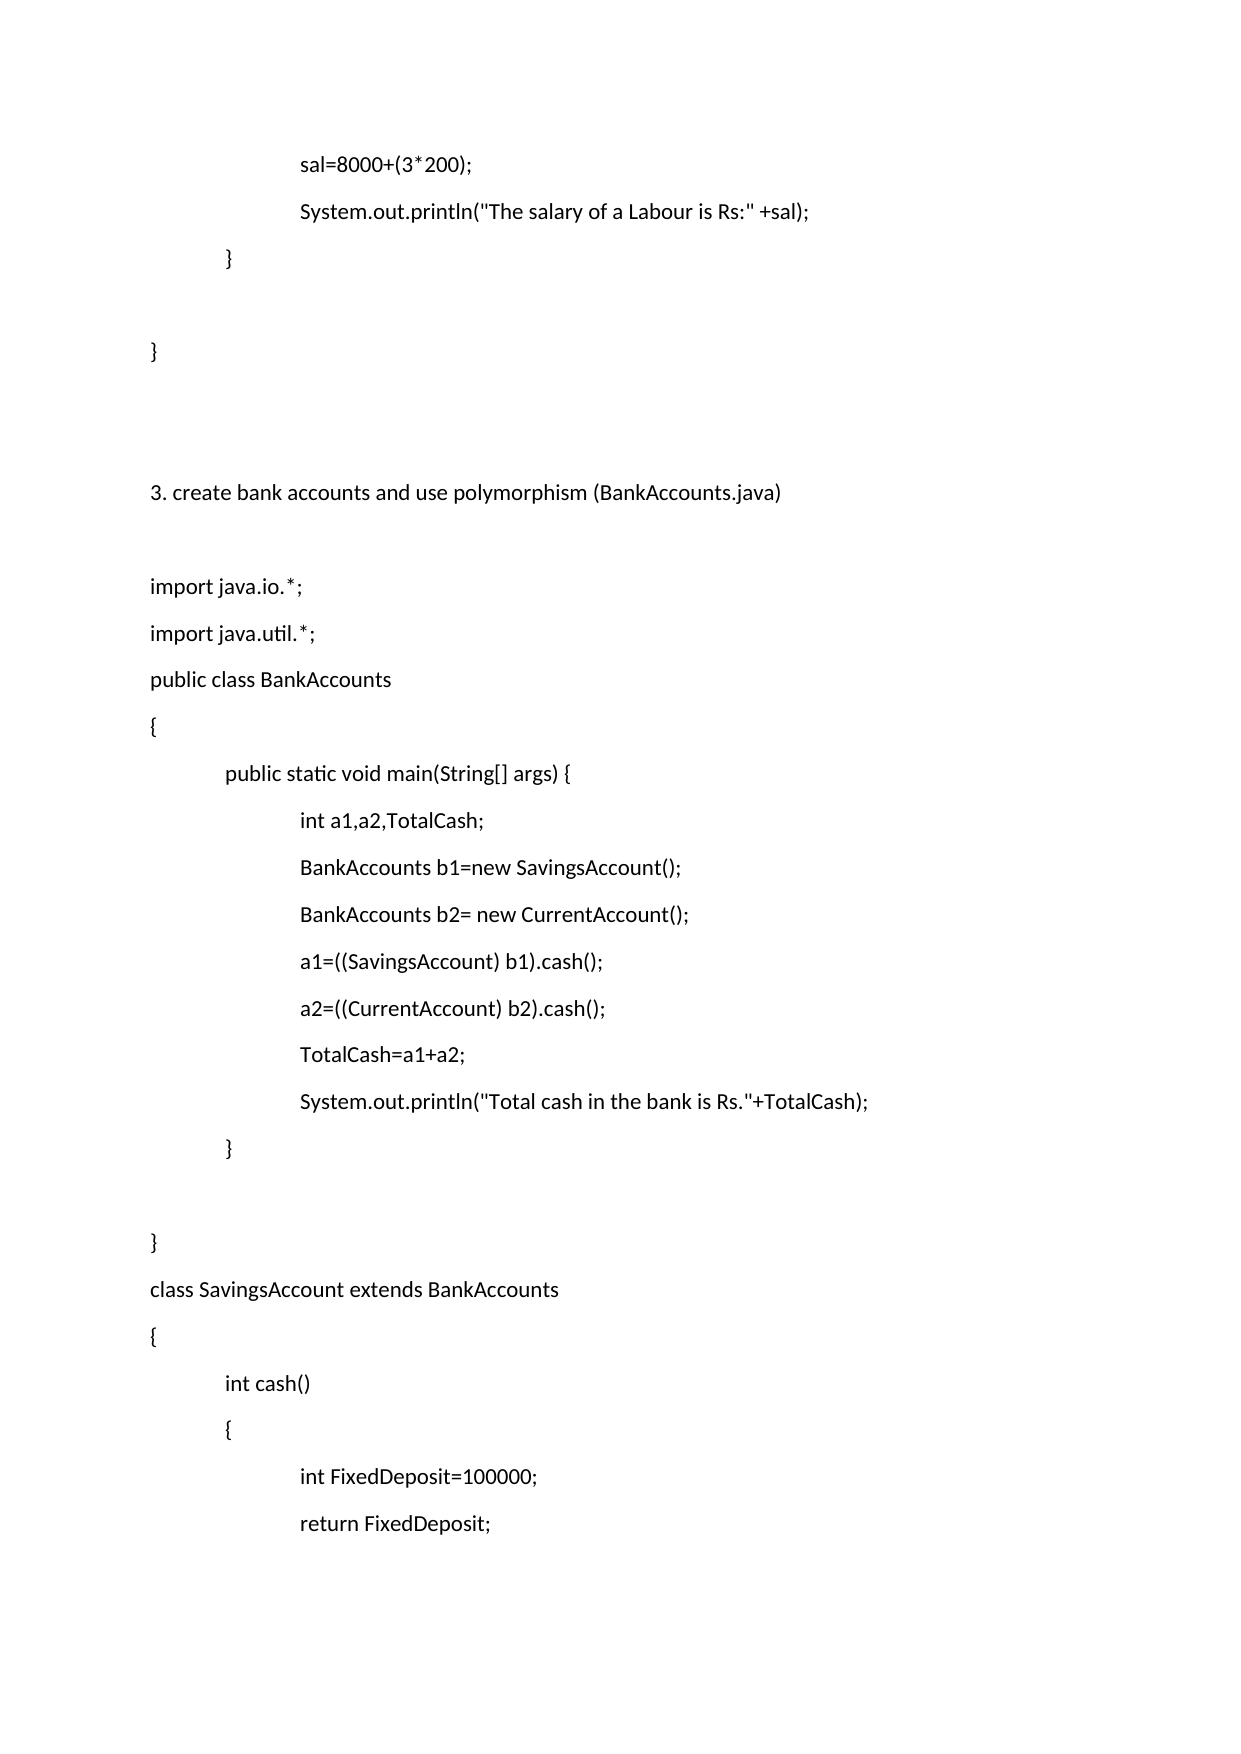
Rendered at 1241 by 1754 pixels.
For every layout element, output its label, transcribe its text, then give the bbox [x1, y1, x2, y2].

text return FixedDeposit; [150, 1509, 1090, 1537]
text int cash() [150, 1369, 1090, 1397]
text } [150, 1134, 1090, 1162]
text sal=8000+(3*200); [150, 150, 1090, 178]
text } [150, 1228, 1090, 1256]
text 3. create bank accounts and use polymorphism (BankAccounts.java) [150, 478, 1090, 506]
text int FixedDeposit=100000; [150, 1462, 1090, 1491]
text class SavingsAccount extends BankAccounts [150, 1275, 1090, 1303]
text public class BankAccounts [150, 666, 1090, 694]
text import java.io.*; [150, 572, 1090, 600]
text a2=((CurrentAccount) b2).cash(); [150, 994, 1090, 1022]
text BankAccounts b1=new SavingsAccount(); [150, 853, 1090, 881]
text BankAccounts b2= new CurrentAccount(); [150, 900, 1090, 928]
text } [150, 337, 1090, 366]
text { [150, 1416, 1090, 1444]
text { [150, 712, 1090, 741]
text int a1,a2,TotalCash; [150, 806, 1090, 834]
text TotalCash=a1+a2; [150, 1041, 1090, 1069]
text System.out.println("The salary of a Labour is Rs:" +sal); [150, 197, 1090, 225]
text { [150, 1322, 1090, 1350]
text public static void main(String[] args) { [150, 759, 1090, 787]
text a1=((SavingsAccount) b1).cash(); [150, 947, 1090, 975]
text System.out.println("Total cash in the bank is Rs."+TotalCash); [150, 1087, 1090, 1116]
text import java.util.*; [150, 619, 1090, 647]
text } [150, 244, 1090, 272]
